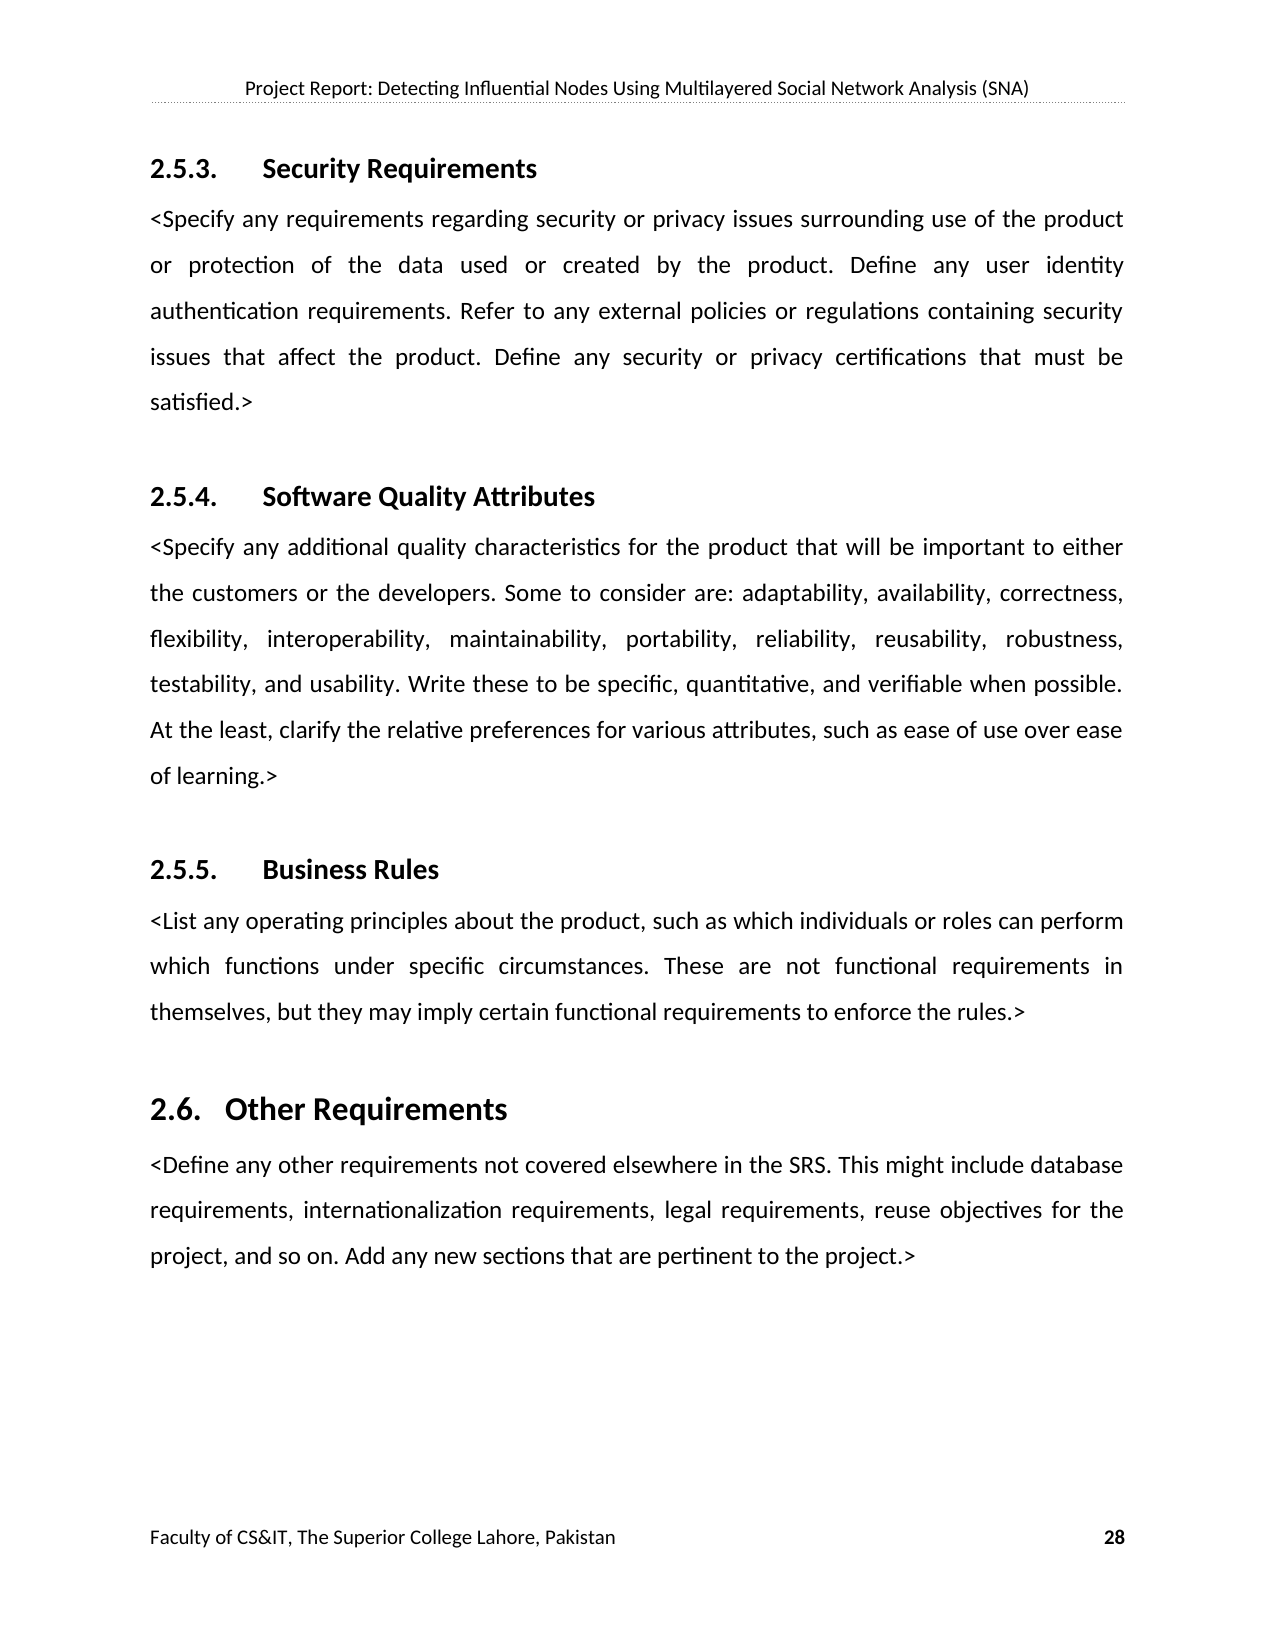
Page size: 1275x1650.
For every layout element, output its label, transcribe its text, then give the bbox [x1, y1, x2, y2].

subtitle Software Quality Attributes [150, 478, 1125, 513]
subtitle Other Requirements [150, 1088, 1125, 1128]
text <Define any other requirements not covered elsewhere in the SRS. This might include database requirements, internationalization requirements, legal requirements, reuse objectives for the project, and so on. Add any new sections that are pertinent to the project.> [150, 1149, 1125, 1271]
subtitle Security Requirements [150, 150, 1125, 186]
text <List any operating principles about the product, such as which individuals or roles can perform which functions under specific circumstances. These are not functional requirements in themselves, but they may imply certain functional requirements to enforce the rules.> [150, 905, 1125, 1027]
text <Specify any additional quality characteristics for the product that will be important to either the customers or the developers. Some to consider are: adaptability, availability, correctness, flexibility, interoperability, maintainability, portability, reliability, reusability, robustness, testability, and usability. Write these to be specific, quantitative, and verifiable when possible. At the least, clarify the relative preferences for various attributes, such as ease of use over ease of learning.> [150, 531, 1125, 790]
text <Specify any requirements regarding security or privacy issues surrounding use of the product or protection of the data used or created by the product. Define any user identity authentication requirements. Refer to any external policies or regulations containing security issues that affect the product. Define any security or privacy certifications that must be satisfied.> [150, 203, 1125, 417]
subtitle Business Rules [150, 851, 1125, 887]
